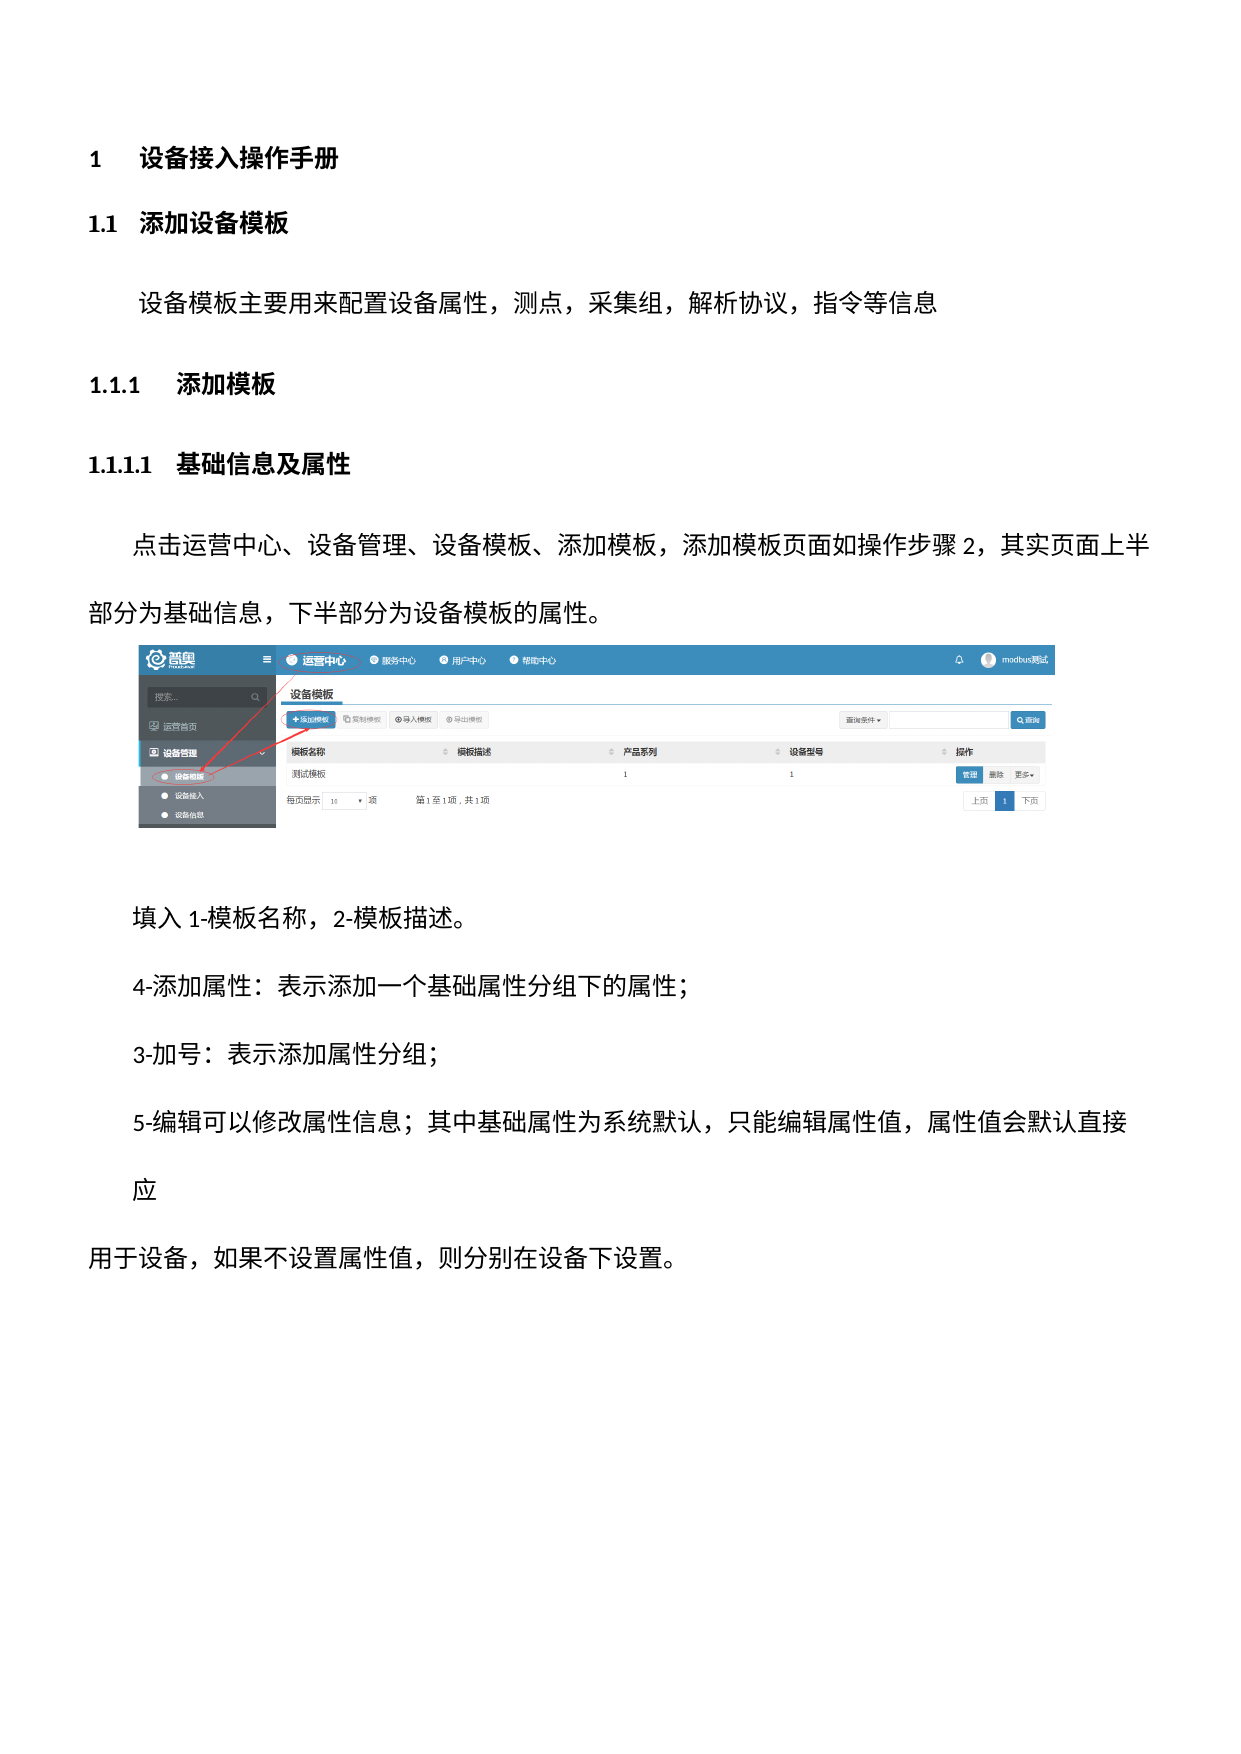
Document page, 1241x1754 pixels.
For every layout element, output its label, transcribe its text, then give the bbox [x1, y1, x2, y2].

text 设备模板主要用来配置设备属性，测点，采集组，解析协议，指令等信息 [89, 268, 1152, 336]
text 点击运营中心、设备管理、设备模板、添加模板，添加模板页面如操作步骤2，其实页面上半部分为基础信息，下半部分为设备模板的属性。 [89, 509, 1152, 645]
subtitle 添加模板 [89, 348, 1152, 416]
text 4-添加属性：表示添加一个基础属性分组下的属性； [89, 951, 1152, 1019]
subtitle 设备接入操作手册 [89, 139, 1152, 175]
text 填入1-模板名称，2-模板描述。 [132, 883, 1152, 951]
text 5-编辑可以修改属性信息；其中基础属性为系统默认，只能编辑属性值，属性值会默认直接应 [132, 1087, 1152, 1222]
subtitle 添加设备模板 [89, 188, 1152, 256]
text 用于设备，如果不设置属性值，则分别在设备下设置。 [89, 1222, 1152, 1290]
picture [138, 645, 1055, 828]
subtitle 基础信息及属性 [89, 429, 1152, 497]
text 3-加号：表示添加属性分组； [132, 1019, 1152, 1087]
